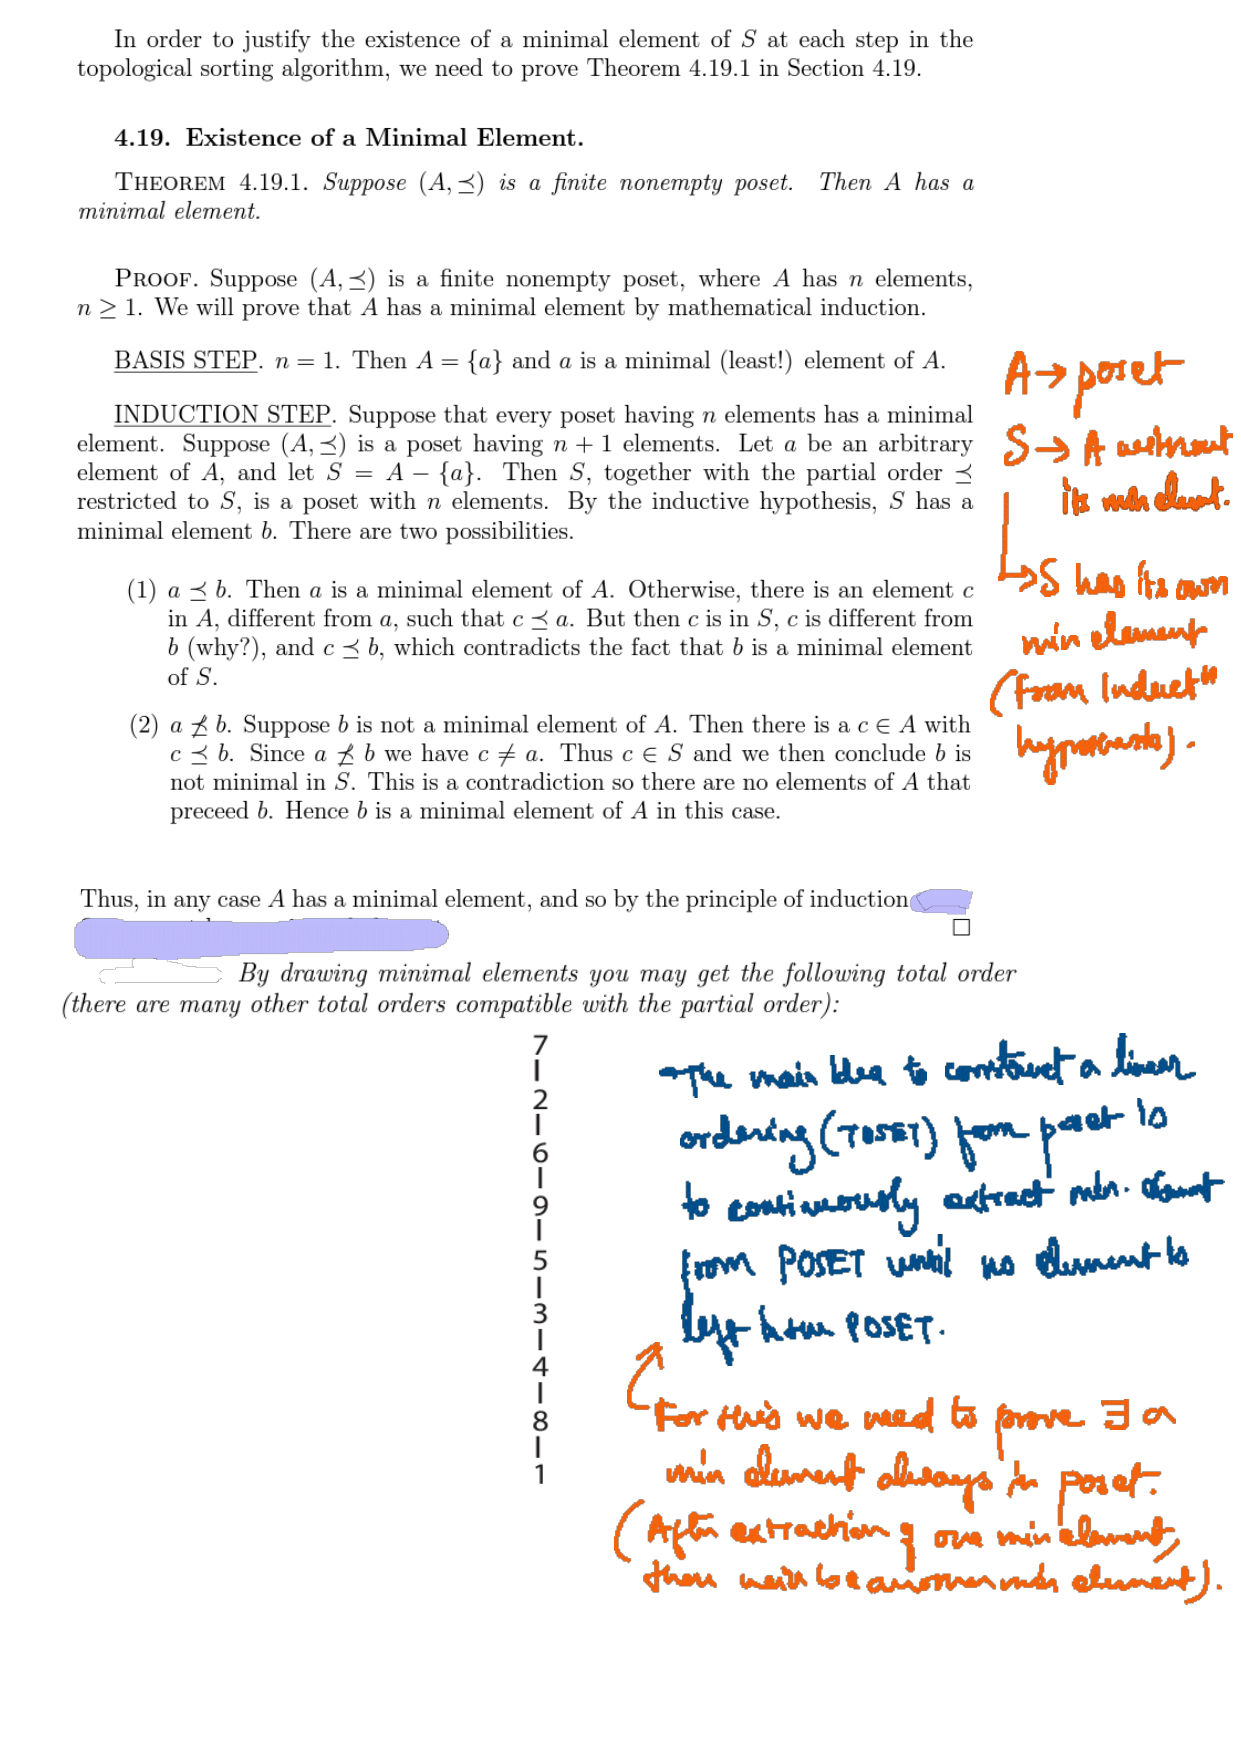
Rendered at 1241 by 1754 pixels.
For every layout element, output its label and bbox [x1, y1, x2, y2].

picture [1176, 576, 1228, 600]
picture [1138, 560, 1168, 600]
picture [1017, 722, 1195, 785]
picture [59, 14, 1233, 1605]
